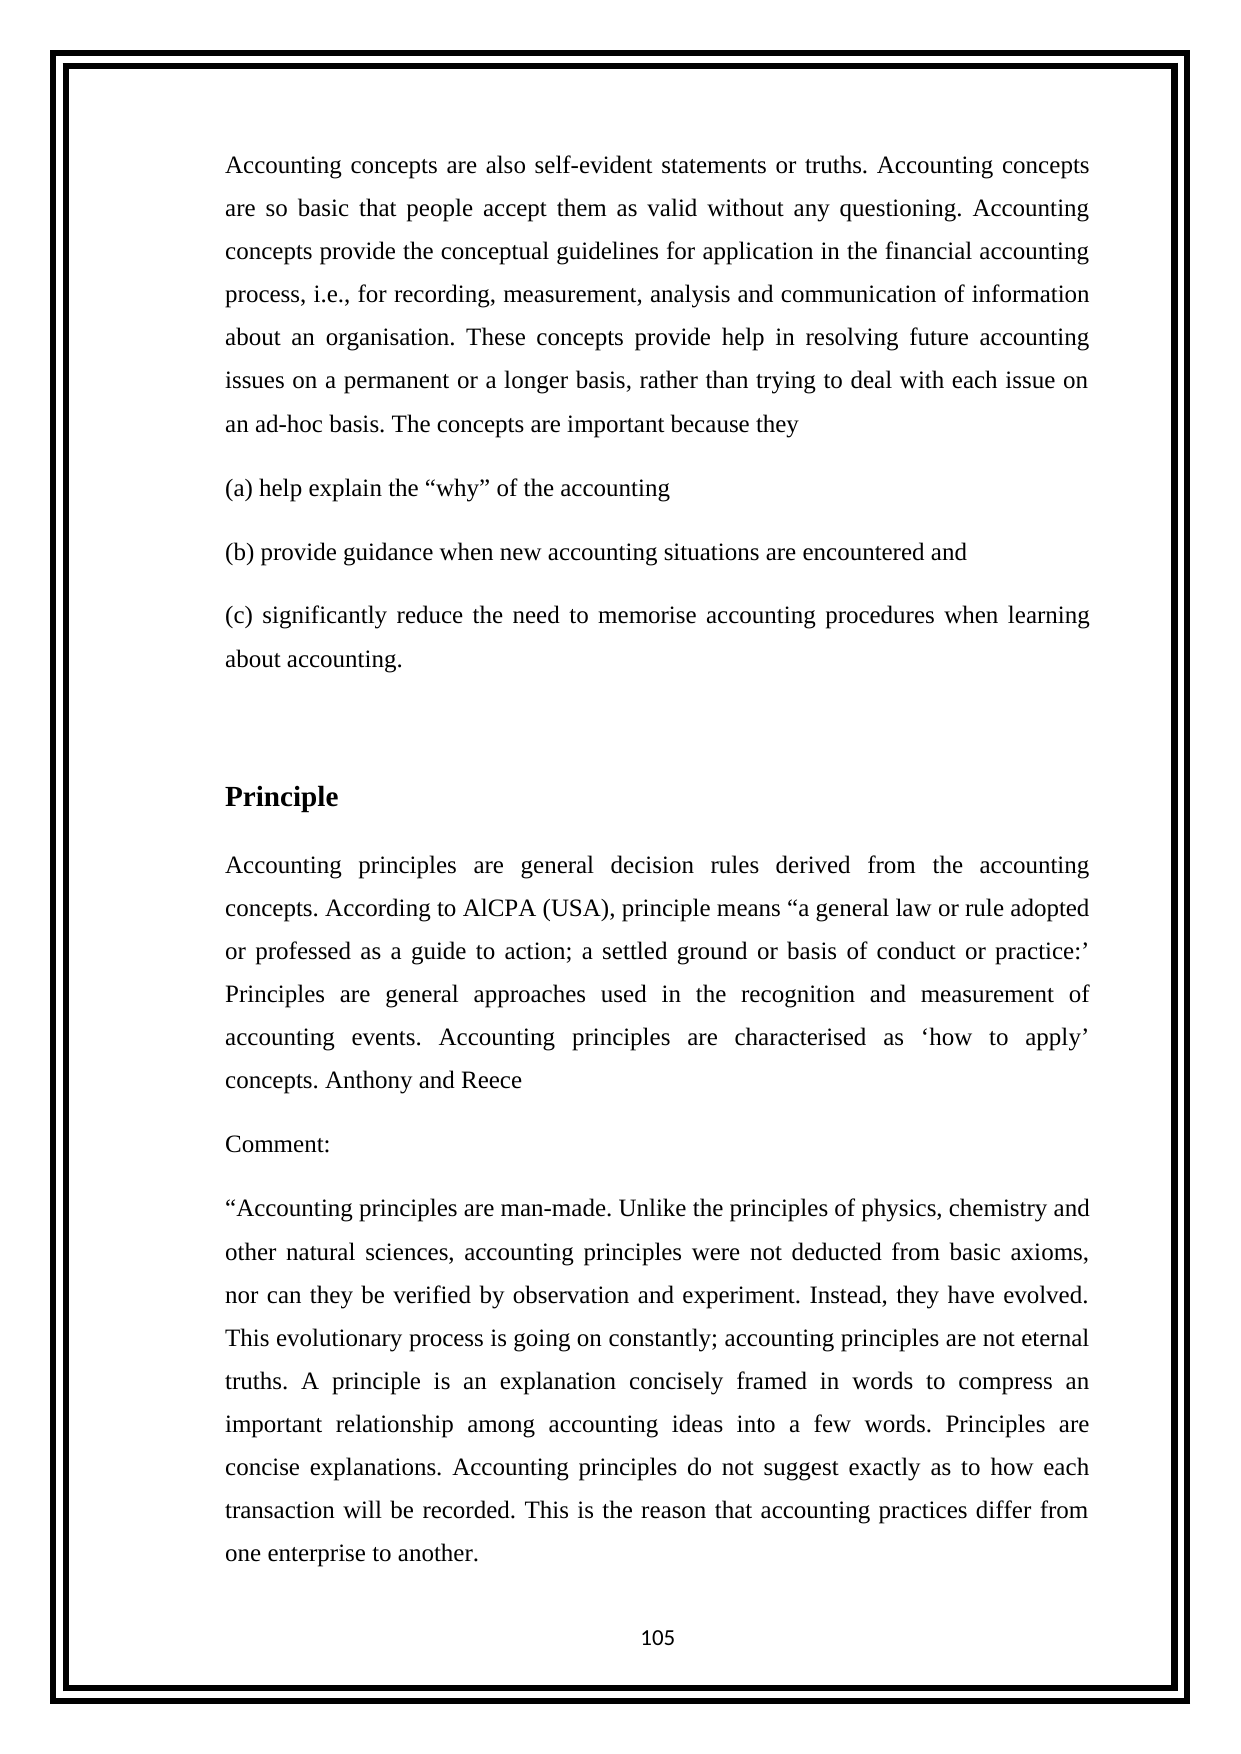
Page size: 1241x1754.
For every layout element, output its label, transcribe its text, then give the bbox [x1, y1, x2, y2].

text Comment: [225, 1129, 1090, 1158]
text (c) significantly reduce the need to memorise accounting procedures when learning about accounting. [225, 601, 1090, 672]
text Principle [225, 779, 1090, 812]
text (b) provide guidance when new accounting situations are encountered and [225, 537, 1090, 565]
text (a) help explain the “why” of the accounting [225, 473, 1090, 501]
text “Accounting principles are man-made. Unlike the principles of physics, chemistry and other natural sciences, accounting principles were not deducted from basic axioms, nor can they be verified by observation and experiment. Instead, they have evolved. This evolutionary process is going on constantly; accounting principles are not eternal truths. A principle is an explanation concisely framed in words to compress an important relationship among accounting ideas into a few words. Principles are concise explanations. Accounting principles do not suggest exactly as to how each transaction will be recorded. This is the reason that accounting practices differ from one enterprise to another. [225, 1193, 1090, 1567]
text Accounting principles are general decision rules derived from the accounting concepts. According to AlCPA (USA), principle means “a general law or rule adopted or professed as a guide to action; a settled ground or basis of conduct or practice:’ Principles are general approaches used in the recognition and measurement of accounting events. Accounting principles are characterised as ‘how to apply’ concepts. Anthony and Reece [225, 850, 1090, 1094]
text Accounting concepts are also self-evident statements or truths. Accounting concepts are so basic that people accept them as valid without any questioning. Accounting concepts provide the conceptual guidelines for application in the financial accounting process, i.e., for recording, measurement, analysis and communication of information about an organisation. These concepts provide help in resolving future accounting issues on a permanent or a longer basis, rather than trying to deal with each issue on an ad-hoc basis. The concepts are important because they [225, 150, 1090, 437]
